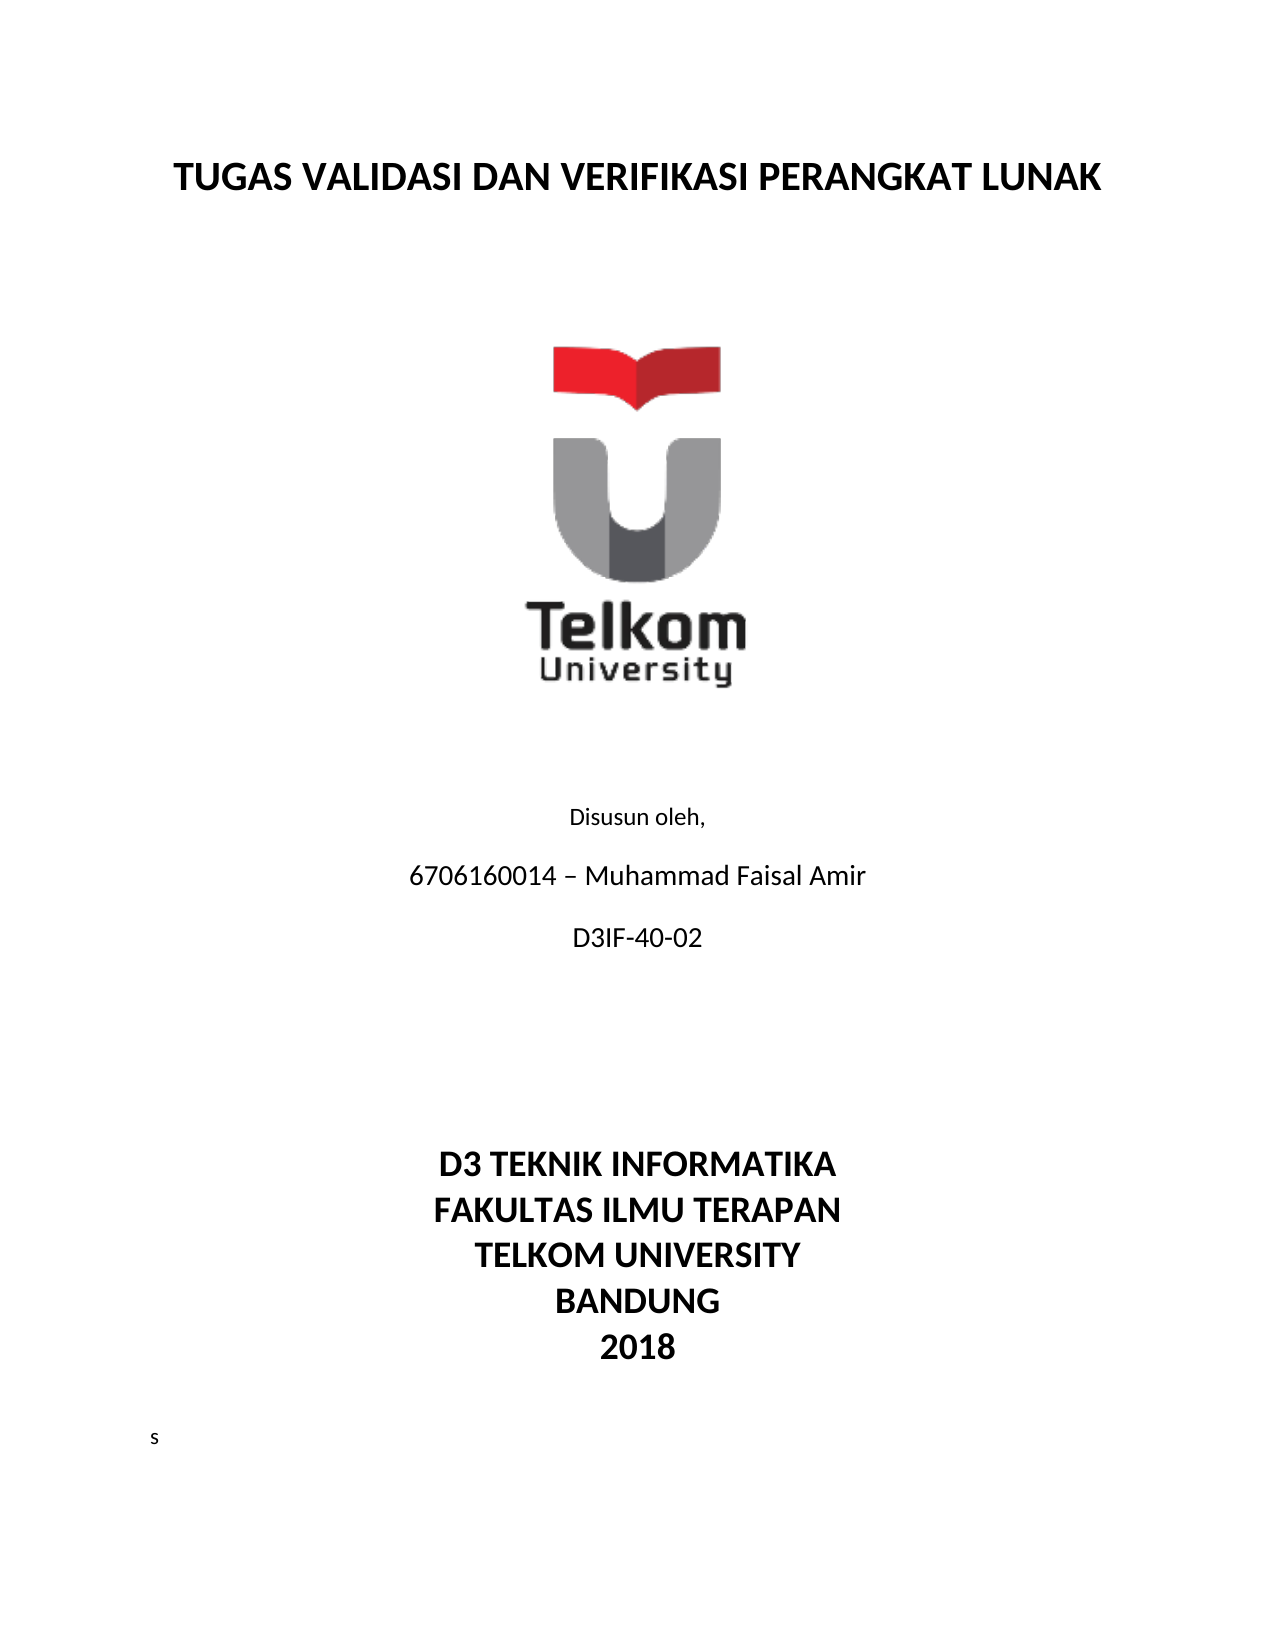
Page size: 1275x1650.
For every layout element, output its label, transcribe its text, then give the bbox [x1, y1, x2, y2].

text s [150, 1422, 1125, 1450]
text FAKULTAS ILMU TERAPAN [150, 1186, 1125, 1231]
text 2018 [150, 1323, 1125, 1369]
text 6706160014 – Muhammad Faisal Amir [150, 857, 1125, 893]
text D3 TEKNIK INFORMATIKA [150, 1140, 1125, 1186]
text TELKOM UNIVERSITY [150, 1231, 1125, 1277]
text D3IF-40-02 [150, 919, 1125, 954]
text TUGAS VALIDASI DAN VERIFIKASI PERANGKAT LUNAK [150, 150, 1125, 201]
picture [477, 308, 798, 724]
text BANDUNG [150, 1277, 1125, 1323]
text Disusun oleh, [150, 801, 1125, 832]
